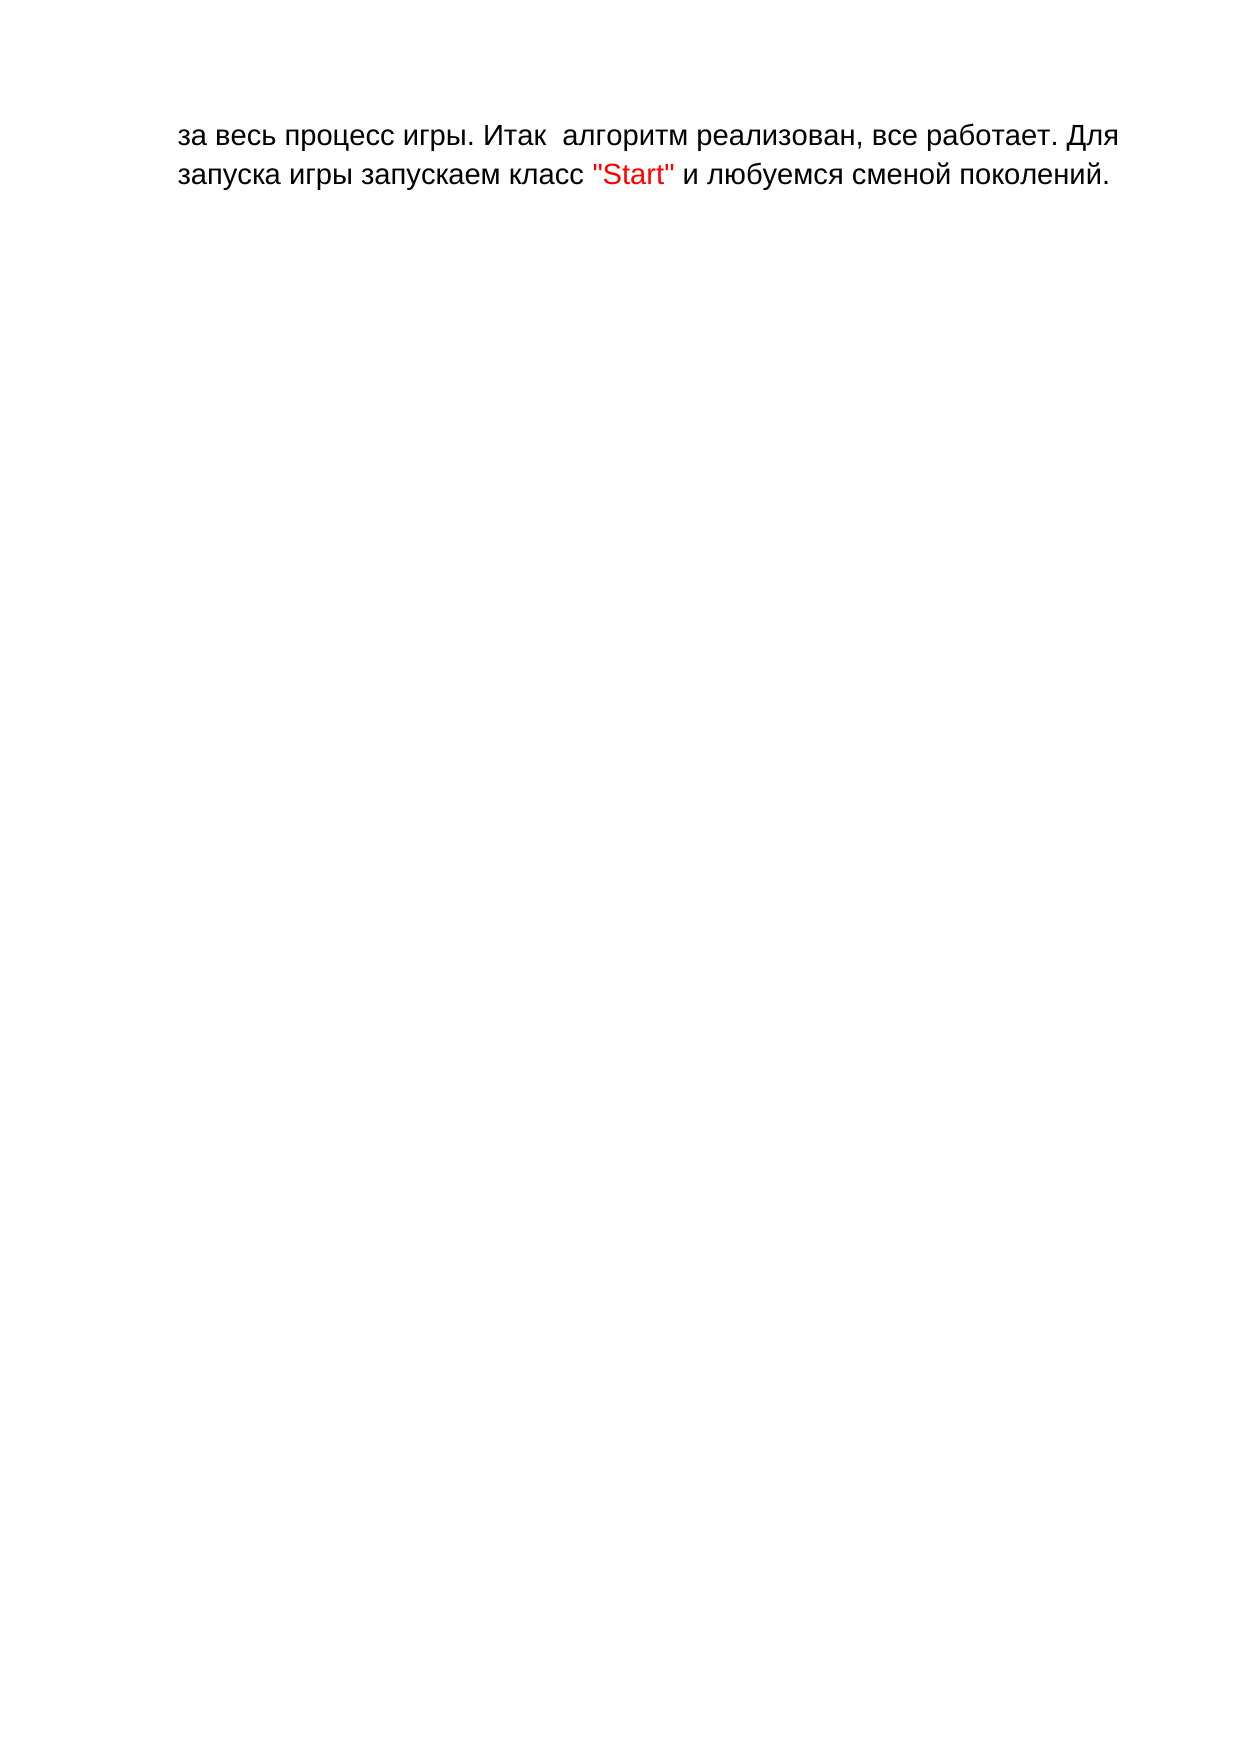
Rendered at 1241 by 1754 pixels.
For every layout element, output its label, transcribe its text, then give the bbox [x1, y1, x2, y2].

text за весь процесс игры. Итак алгоритм реализован, все работает. Для запуска игры запускаем класс "Start" и любуемся сменой поколений. [177, 118, 1152, 190]
